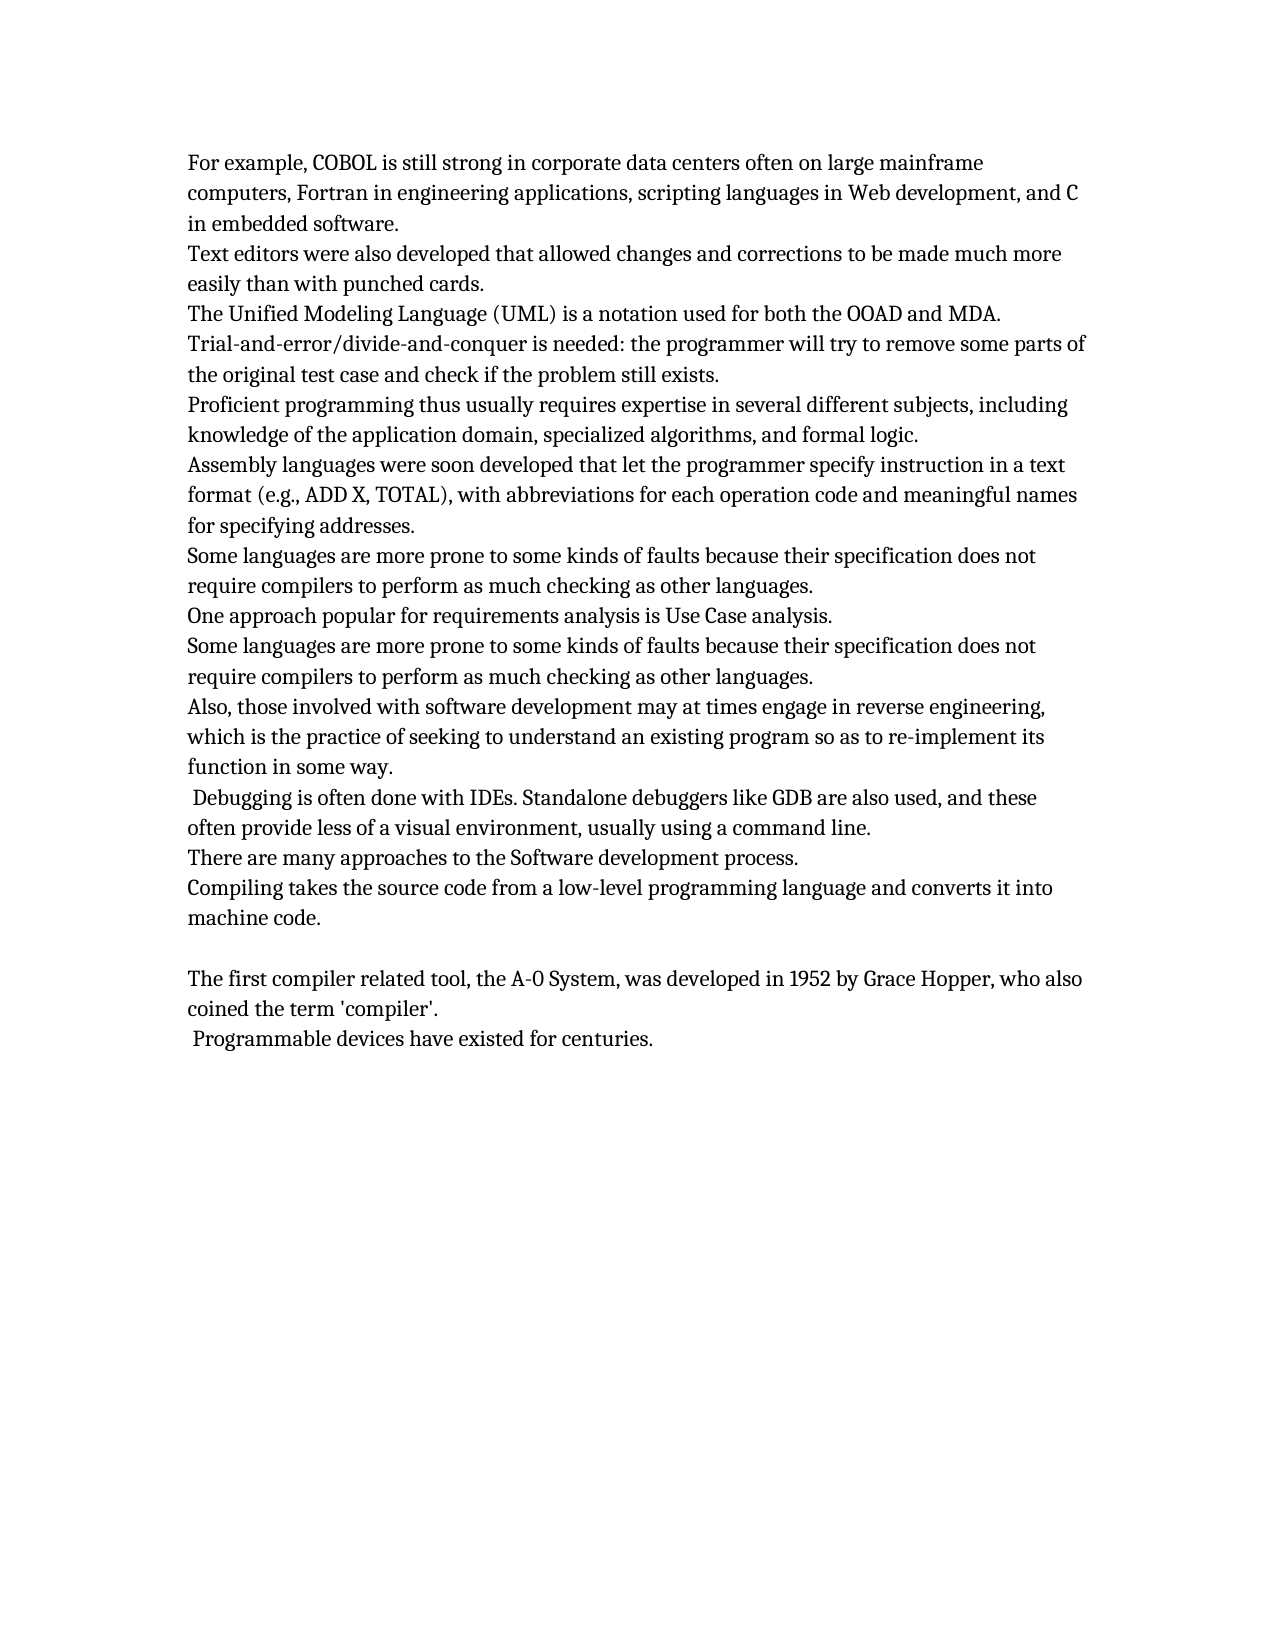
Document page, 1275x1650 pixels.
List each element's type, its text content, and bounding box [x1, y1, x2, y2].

text For example, COBOL is still strong in corporate data centers often on large mainframe computers, Fortran in engineering applications, scripting languages in Web development, and C in embedded software. Text editors were also developed that allowed changes and corrections to be made much more easily than with punched cards. The Unified Modeling Language (UML) is a notation used for both the OOAD and MDA. Trial-and-error/divide-and-conquer is needed: the programmer will try to remove some parts of the original test case and check if the problem still exists. Proficient programming thus usually requires expertise in several different subjects, including knowledge of the application domain, specialized algorithms, and formal logic. Assembly languages were soon developed that let the programmer specify instruction in a text format (e.g., ADD X, TOTAL), with abbreviations for each operation code and meaningful names for specifying addresses. Some languages are more prone to some kinds of faults because their specification does not require compilers to perform as much checking as other languages. One approach popular for requirements analysis is Use Case analysis. Some languages are more prone to some kinds of faults because their specification does not require compilers to perform as much checking as other languages. Also, those involved with software development may at times engage in reverse engineering, which is the practice of seeking to understand an existing program so as to re-implement its function in some way. Debugging is often done with IDEs. Standalone debuggers like GDB are also used, and these often provide less of a visual environment, usually using a command line. There are many approaches to the Software development process. Compiling takes the source code from a low-level programming language and converts it into machine code. The first compiler related tool, the A-0 System, was developed in 1952 by Grace Hopper, who also coined the term 'compiler'. Programmable devices have existed for centuries. [187, 150, 1087, 1052]
